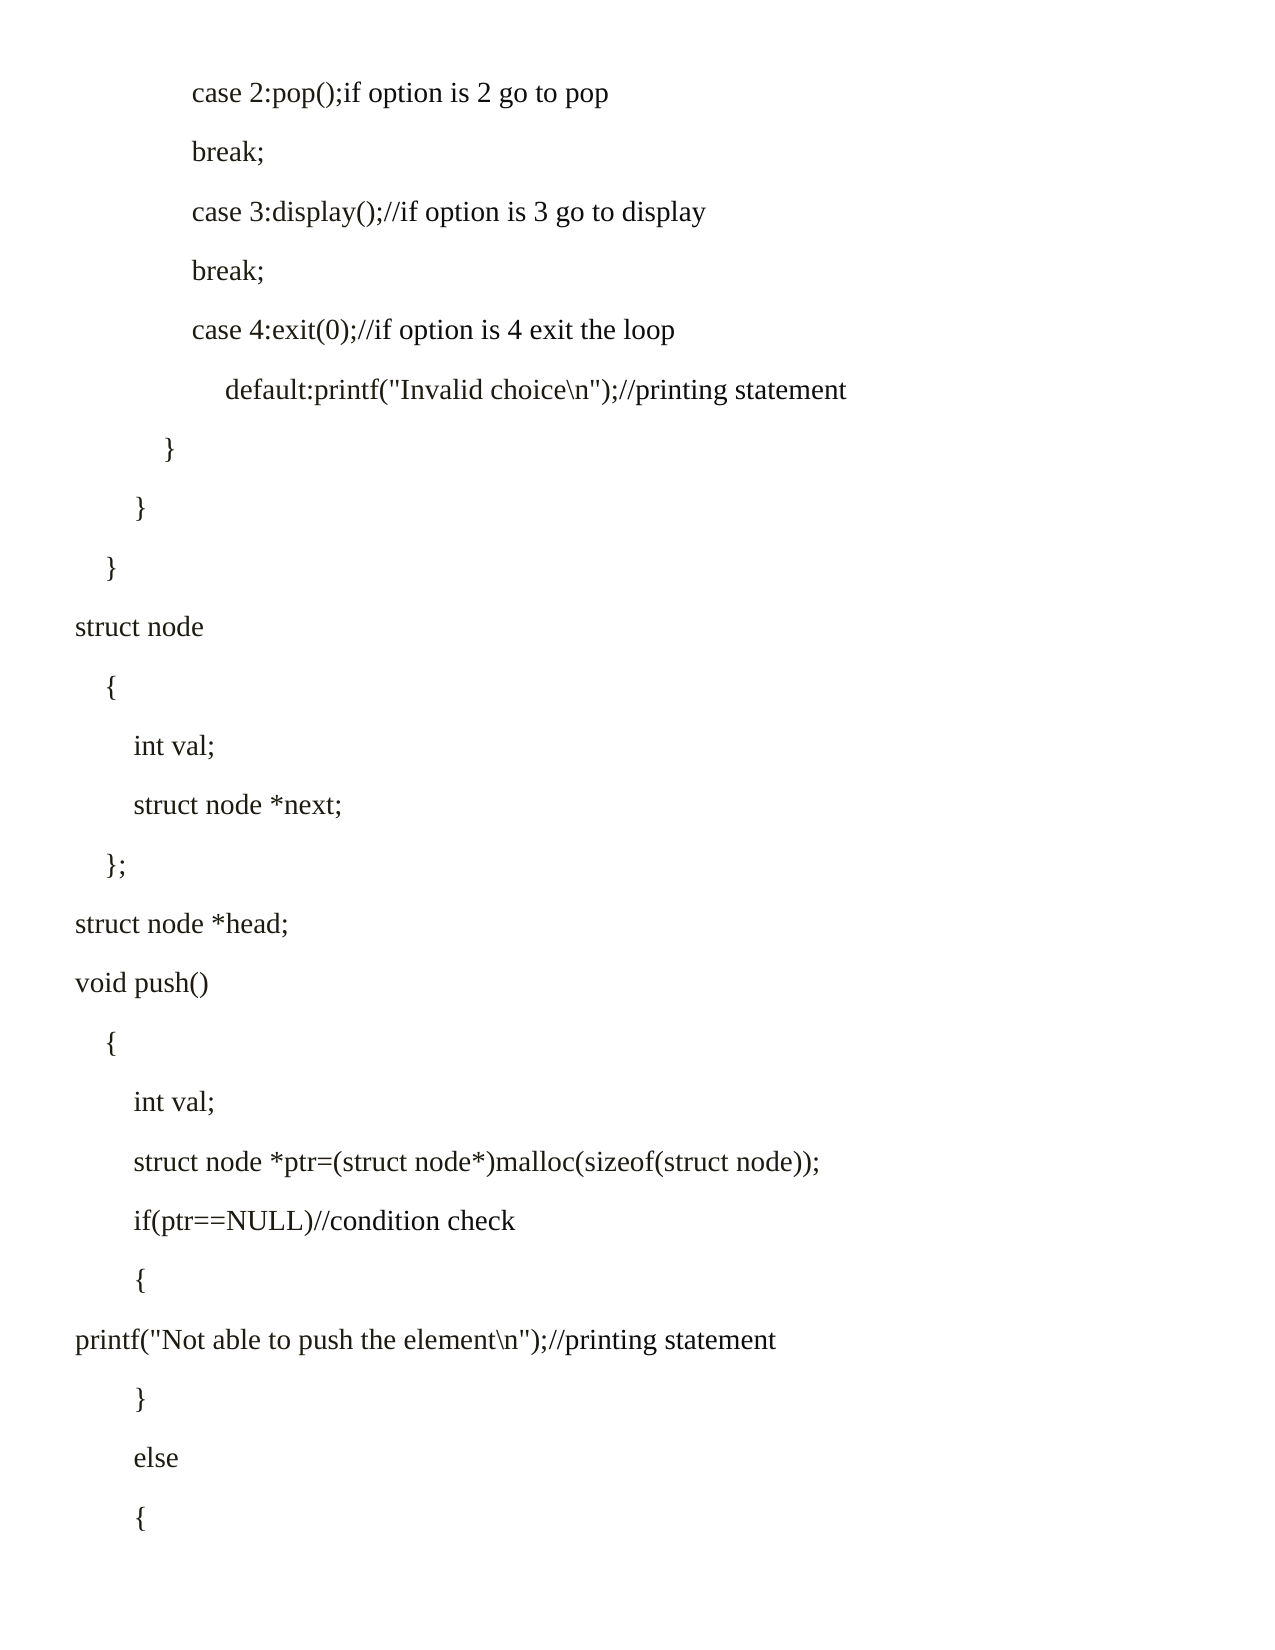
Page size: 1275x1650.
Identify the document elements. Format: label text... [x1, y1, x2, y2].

text int val; [75, 1084, 1200, 1118]
text } [75, 1381, 1200, 1415]
text struct node *next; [75, 787, 1200, 821]
text { [75, 1500, 1200, 1533]
text { [75, 1262, 1200, 1296]
text break; [75, 134, 1200, 168]
text void push() [75, 966, 1200, 999]
text { [75, 669, 1200, 702]
text if(ptr==NULL)//condition check [75, 1203, 1200, 1237]
text } [75, 491, 1200, 524]
text break; [75, 253, 1200, 287]
text case 3:display();//if option is 3 go to display [75, 194, 1200, 227]
text struct node [75, 609, 1200, 643]
text printf("Not able to push the element\n");//printing statement [75, 1322, 1200, 1355]
text struct node *head; [75, 906, 1200, 940]
text } [75, 550, 1200, 583]
text { [75, 1025, 1200, 1058]
text default:printf("Invalid choice\n");//printing statement [75, 372, 1200, 405]
text struct node *ptr=(struct node*)malloc(sizeof(struct node)); [75, 1144, 1200, 1177]
text case 2:pop();if option is 2 go to pop [75, 75, 1200, 108]
text }; [75, 847, 1200, 880]
text int val; [75, 728, 1200, 762]
text } [75, 431, 1200, 465]
text else [75, 1441, 1200, 1474]
text case 4:exit(0);//if option is 4 exit the loop [75, 312, 1200, 346]
